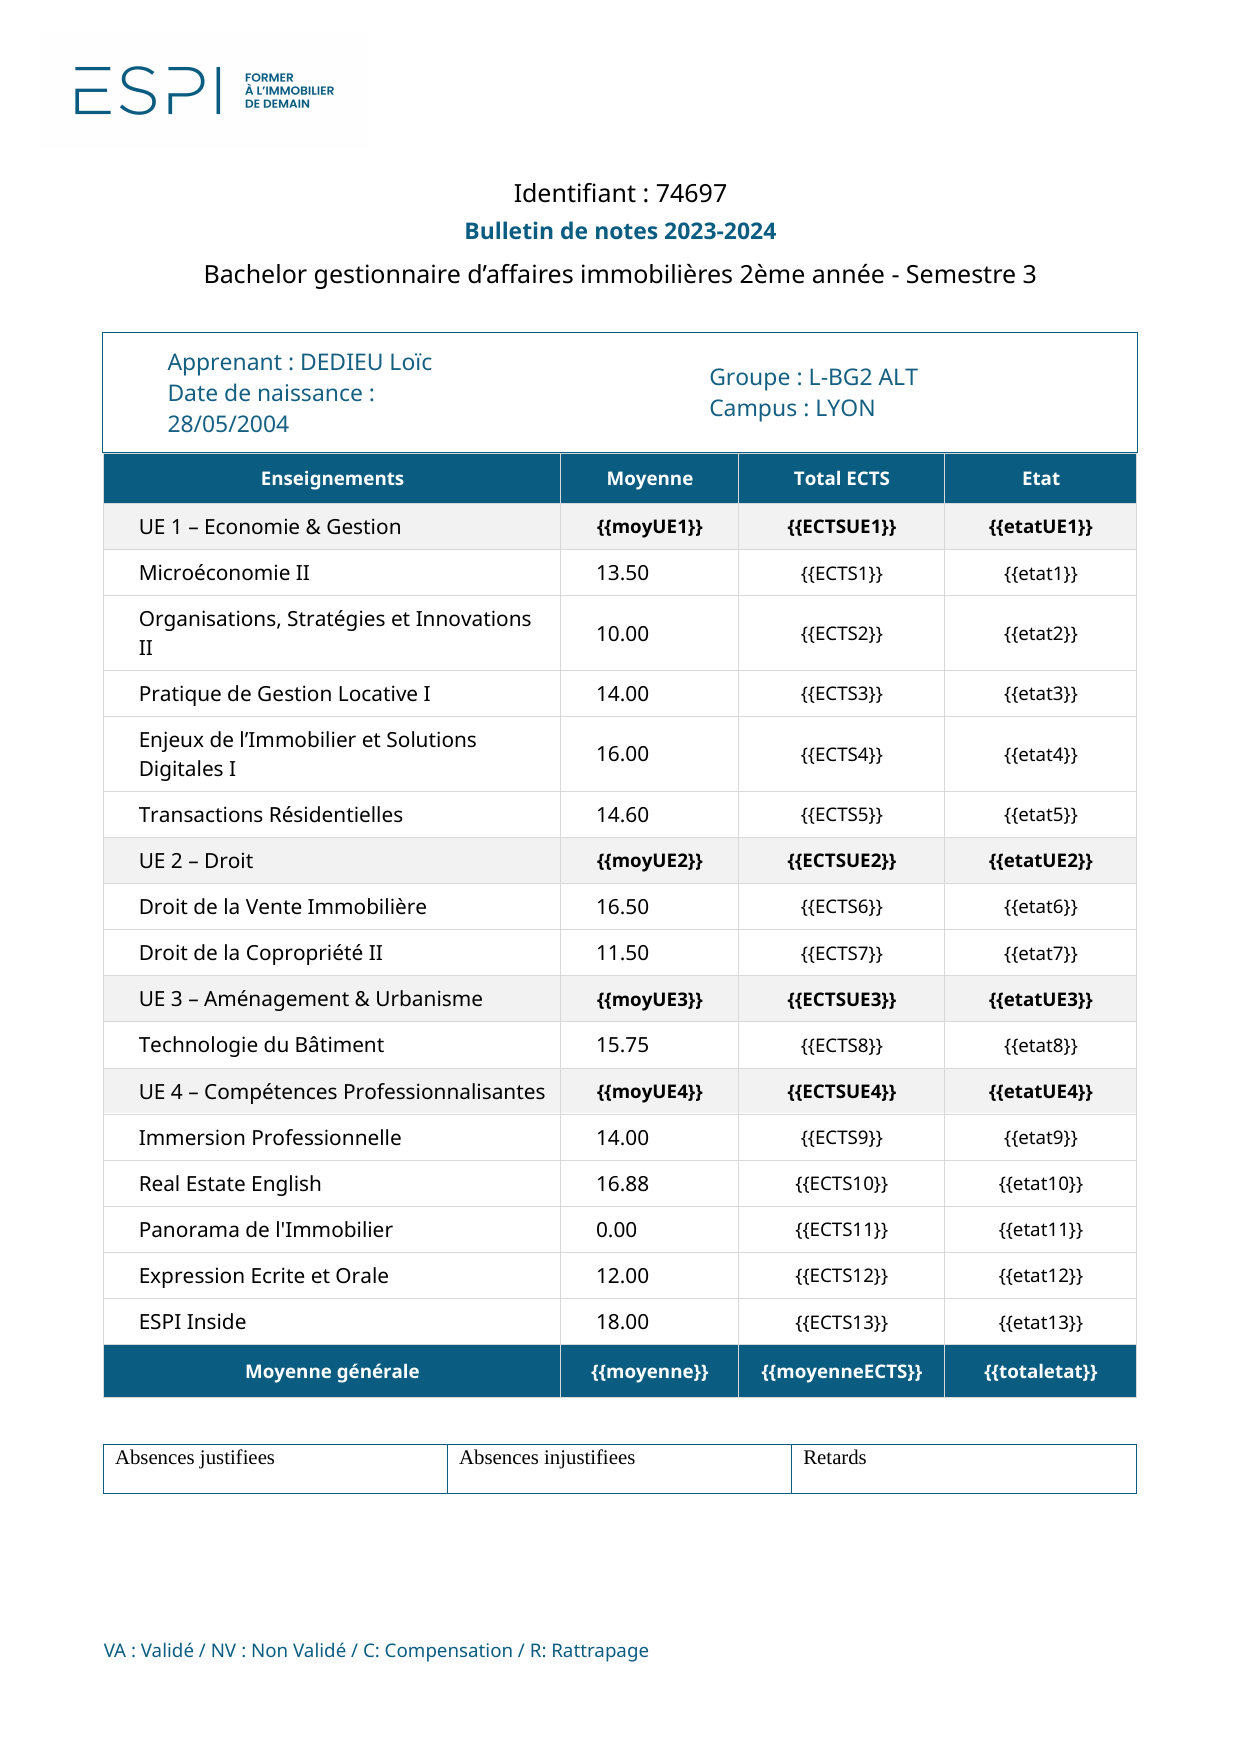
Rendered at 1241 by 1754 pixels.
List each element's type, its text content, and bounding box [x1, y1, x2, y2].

table_cell Enjeux de l’Immobilier et Solutions Digitales I [104, 717, 560, 791]
table_cell 11.50 [561, 930, 738, 975]
table_cell Moyenne générale [104, 1345, 560, 1397]
table_header Total ECTS [739, 454, 944, 503]
table_cell UE 4 – Compétences Professionnalisantes [104, 1069, 560, 1113]
table_cell {{etat2}} [945, 596, 1136, 670]
table_cell {{etatUE1}} [945, 504, 1136, 549]
table_cell Microéconomie II [104, 550, 560, 595]
table_cell 13.50 [561, 550, 738, 595]
table_cell {{etatUE2}} [945, 838, 1136, 883]
table_cell 14.60 [561, 792, 738, 837]
table_cell {{moyenne}} [561, 1345, 738, 1397]
table_cell 0.00 [561, 1207, 738, 1252]
table_cell 18.00 [561, 1299, 738, 1344]
table_cell UE 1 – Economie & Gestion [104, 504, 560, 549]
table_cell {{etat10}} [945, 1161, 1136, 1206]
table_cell {{ECTS5}} [739, 792, 944, 837]
table_cell {{moyUE2}} [561, 838, 738, 883]
table_header Retards [792, 1445, 1136, 1493]
table_cell 14.00 [561, 1115, 738, 1160]
table_cell {{moyUE4}} [561, 1069, 738, 1113]
table_cell {{moyenneECTS}} [739, 1345, 944, 1397]
table_cell Technologie du Bâtiment [104, 1022, 560, 1067]
table_cell 16.00 [561, 717, 738, 791]
table_cell {{etat3}} [945, 671, 1136, 716]
table_cell {{ECTS10}} [739, 1161, 944, 1206]
table_cell {{ECTS13}} [739, 1299, 944, 1344]
table_cell {{ECTS8}} [739, 1022, 944, 1067]
table_cell Real Estate English [104, 1161, 560, 1206]
table_cell 12.00 [561, 1253, 738, 1298]
table_cell {{ECTS4}} [739, 717, 944, 791]
table_cell Pratique de Gestion Locative I [104, 671, 560, 716]
table_cell {{ECTSUE2}} [739, 838, 944, 883]
table_cell {{etatUE4}} [945, 1069, 1136, 1113]
table_cell {{etatUE3}} [945, 976, 1136, 1021]
table_cell {{moyUE3}} [561, 976, 738, 1021]
table_cell {{etat13}} [945, 1299, 1136, 1344]
table_cell 15.75 [561, 1022, 738, 1067]
table_header Apprenant : DEDIEU Loïc Date de naissance : 28/05/2004 [103, 333, 502, 452]
table_cell {{moyUE1}} [561, 504, 738, 549]
table_cell Transactions Résidentielles [104, 792, 560, 837]
table_cell Immersion Professionnelle [104, 1115, 560, 1160]
table_cell {{ECTS11}} [739, 1207, 944, 1252]
table_cell {{etat8}} [945, 1022, 1136, 1067]
table_cell {{ECTS9}} [739, 1115, 944, 1160]
table_cell {{ECTSUE3}} [739, 976, 944, 1021]
text Identifiant : 74697 [103, 176, 1137, 209]
table_cell {{etat4}} [945, 717, 1136, 791]
table_header Groupe : L-BG2 ALT Campus : LYON [502, 333, 1137, 452]
table_header Absences injustifiees [448, 1445, 791, 1493]
table_cell UE 3 – Aménagement & Urbanisme [104, 976, 560, 1021]
table_header Etat [945, 454, 1136, 503]
table_cell Panorama de l'Immobilier [104, 1207, 560, 1252]
table_cell Expression Ecrite et Orale [104, 1253, 560, 1298]
table_header Enseignements [104, 454, 560, 503]
table_cell ESPI Inside [104, 1299, 560, 1344]
table_header Absences justifiees [104, 1445, 447, 1493]
text Bulletin de notes 2023-2024 [103, 215, 1137, 246]
text Bachelor gestionnaire d’affaires immobilières 2ème année - Semestre 3 [103, 257, 1137, 291]
picture [40, 33, 369, 148]
table_cell UE 2 – Droit [104, 838, 560, 883]
table_cell {{ECTS2}} [739, 596, 944, 670]
table_cell {{ECTS12}} [739, 1253, 944, 1298]
table_cell 16.50 [561, 884, 738, 929]
table_cell {{ECTS6}} [739, 884, 944, 929]
table_cell {{ECTS3}} [739, 671, 944, 716]
table_cell {{etat9}} [945, 1115, 1136, 1160]
table_header Moyenne [561, 454, 738, 503]
table_cell {{etat6}} [945, 884, 1136, 929]
table_cell {{etat5}} [945, 792, 1136, 837]
table_cell {{ECTSUE1}} [739, 504, 944, 549]
table_cell 10.00 [561, 596, 738, 670]
table_cell {{etat12}} [945, 1253, 1136, 1298]
table_cell Droit de la Vente Immobilière [104, 884, 560, 929]
table_cell Droit de la Copropriété II [104, 930, 560, 975]
table_cell {{totaletat}} [945, 1345, 1136, 1397]
table_cell {{etat1}} [945, 550, 1136, 595]
table_cell {{ECTSUE4}} [739, 1069, 944, 1113]
table_cell 16.88 [561, 1161, 738, 1206]
table_cell {{ECTS7}} [739, 930, 944, 975]
table_cell {{etat11}} [945, 1207, 1136, 1252]
table_cell Organisations, Stratégies et Innovations II [104, 596, 560, 670]
table_cell 14.00 [561, 671, 738, 716]
table_cell {{etat7}} [945, 930, 1136, 975]
table_cell {{ECTS1}} [739, 550, 944, 595]
